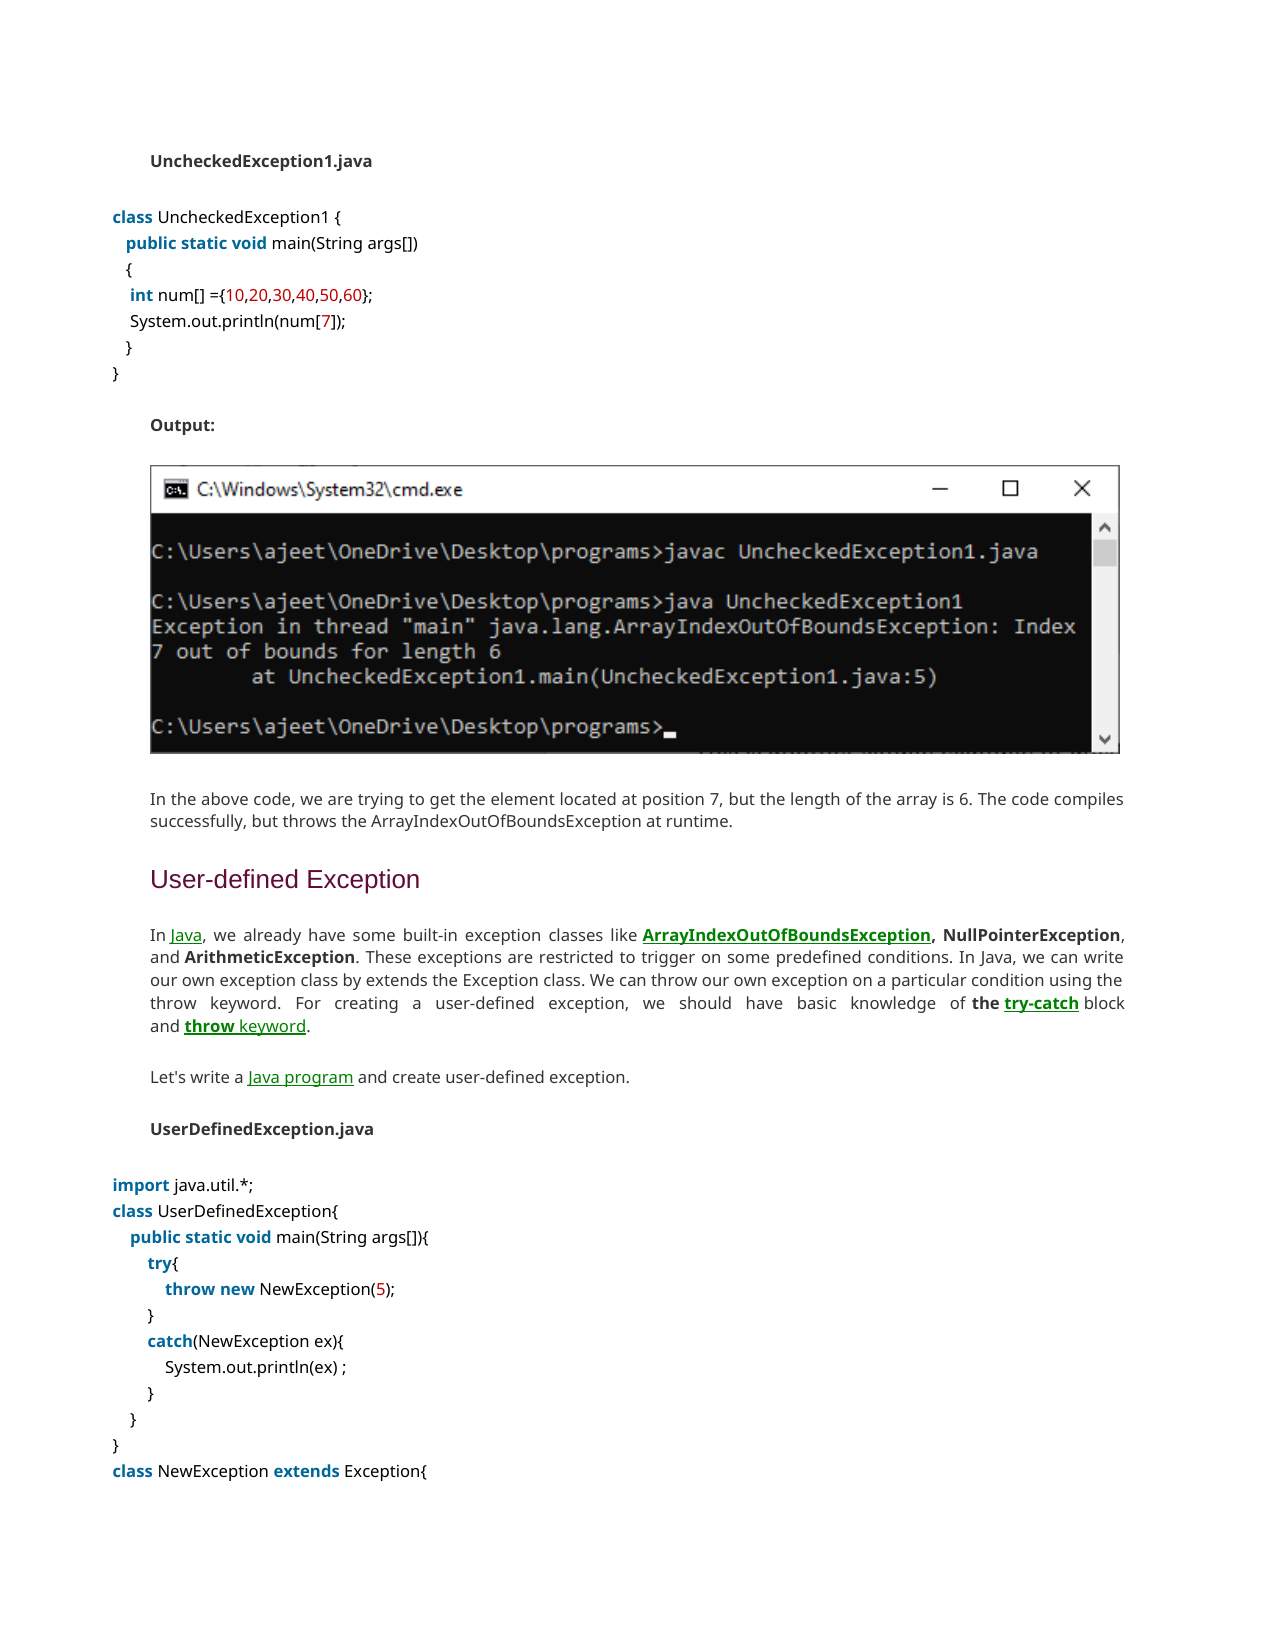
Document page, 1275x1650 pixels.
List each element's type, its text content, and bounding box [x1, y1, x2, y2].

text throw new NewException(5); [112, 1274, 1125, 1300]
text System.out.println(ex) ; [112, 1352, 1125, 1378]
text } [112, 1430, 1125, 1456]
text { [112, 254, 1125, 280]
text In Java, we already have some built-in exception classes like ArrayIndexOutOfBoundsException, NullPointerException, and ArithmeticException. These exceptions are restricted to trigger on some predefined conditions. In Java, we can write our own exception class by extends the Exception class. We can throw our own exception on a particular condition using the throw keyword. For creating a user-defined exception, we should have basic knowledge of the try-catch block and throw keyword. [150, 923, 1125, 1037]
text } [112, 1404, 1125, 1430]
text } [112, 1300, 1125, 1326]
text class UncheckedException1 { [112, 202, 1125, 228]
text } [112, 358, 1125, 384]
text } [112, 1378, 1125, 1404]
subtitle User-defined Exception [150, 862, 1125, 894]
text import java.util.*; [112, 1170, 1125, 1196]
text UncheckedException1.java [150, 150, 1125, 173]
text catch(NewException ex){ [112, 1326, 1125, 1352]
text In the above code, we are trying to get the element located at position 7, but the length of the array is 6. The code compiles successfully, but throws the ArrayIndexOutOfBoundsException at runtime. [150, 787, 1125, 832]
picture [150, 465, 1120, 754]
text UserDefinedException.java [150, 1118, 1125, 1141]
text } [112, 332, 1125, 358]
text Let's write a Java program and create user-defined exception. [150, 1066, 1125, 1089]
text public static void main(String args[]){ [112, 1222, 1125, 1248]
text try{ [112, 1248, 1125, 1274]
text System.out.println(num[7]); [112, 306, 1125, 332]
text Output: [150, 413, 1125, 436]
text int num[] ={10,20,30,40,50,60}; [112, 280, 1125, 306]
text class UserDefinedException{ [112, 1196, 1125, 1222]
text public static void main(String args[]) [112, 228, 1125, 254]
text class NewException extends Exception{ [112, 1456, 1125, 1482]
